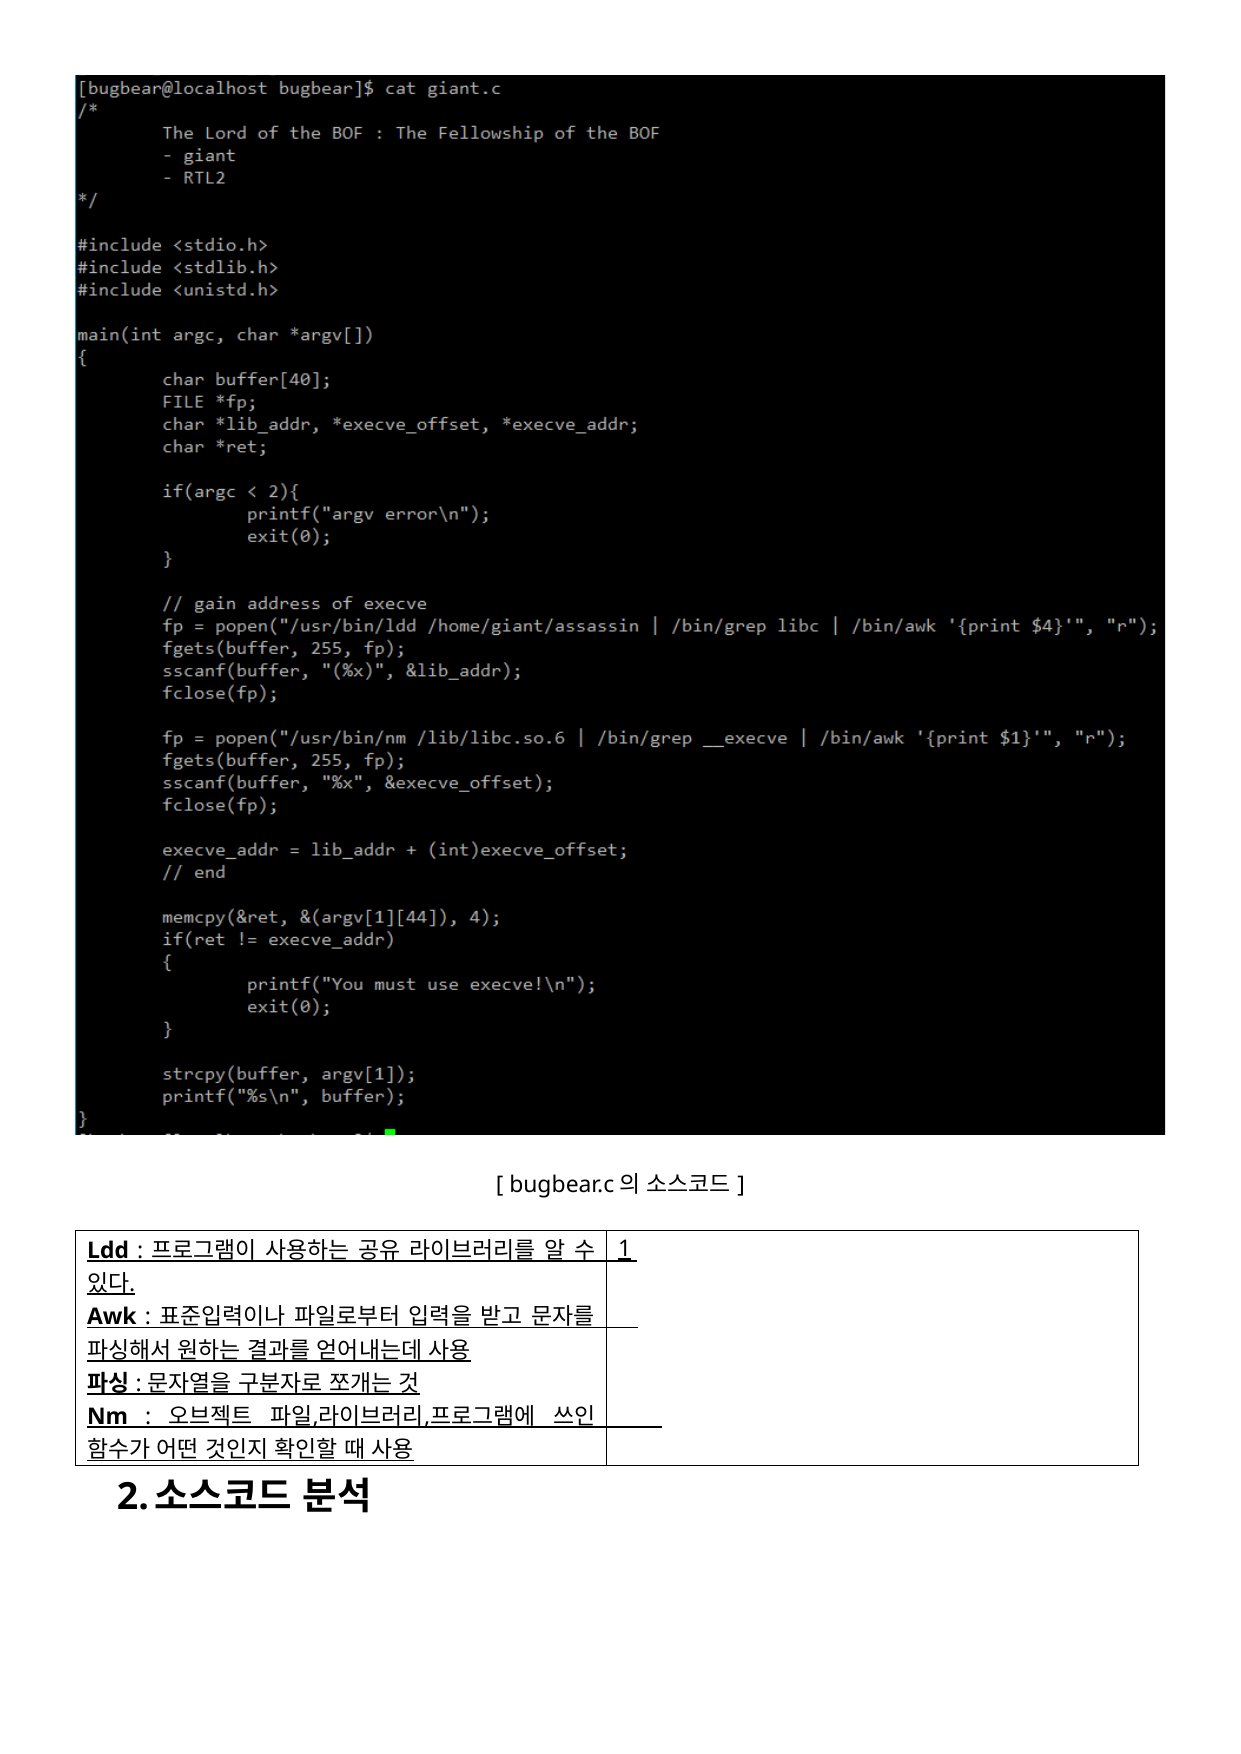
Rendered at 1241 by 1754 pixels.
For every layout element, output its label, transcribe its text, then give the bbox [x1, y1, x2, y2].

picture [75, 75, 1166, 1135]
table_header 1 [607, 1231, 1138, 1464]
text [ bugbear.c의 소스코드 ] [75, 1166, 1165, 1199]
list 소스코드 분석 [117, 1466, 1165, 1520]
table_header Ldd : 프로그램이 사용하는 공유 라이브러리를 알 수 있다. Awk : 표준입력이나 파일로부터 입력을 받고 문자를 파싱해서 원하는 결과를 얻어내는데 사용 파싱 : 문자열을 구분자로 쪼개는 것 Nm : 오브젝트 파일,라이브러리,프로그램에 쓰인 함수가 어떤 것인지 확인할 때 사용 [76, 1231, 606, 1464]
